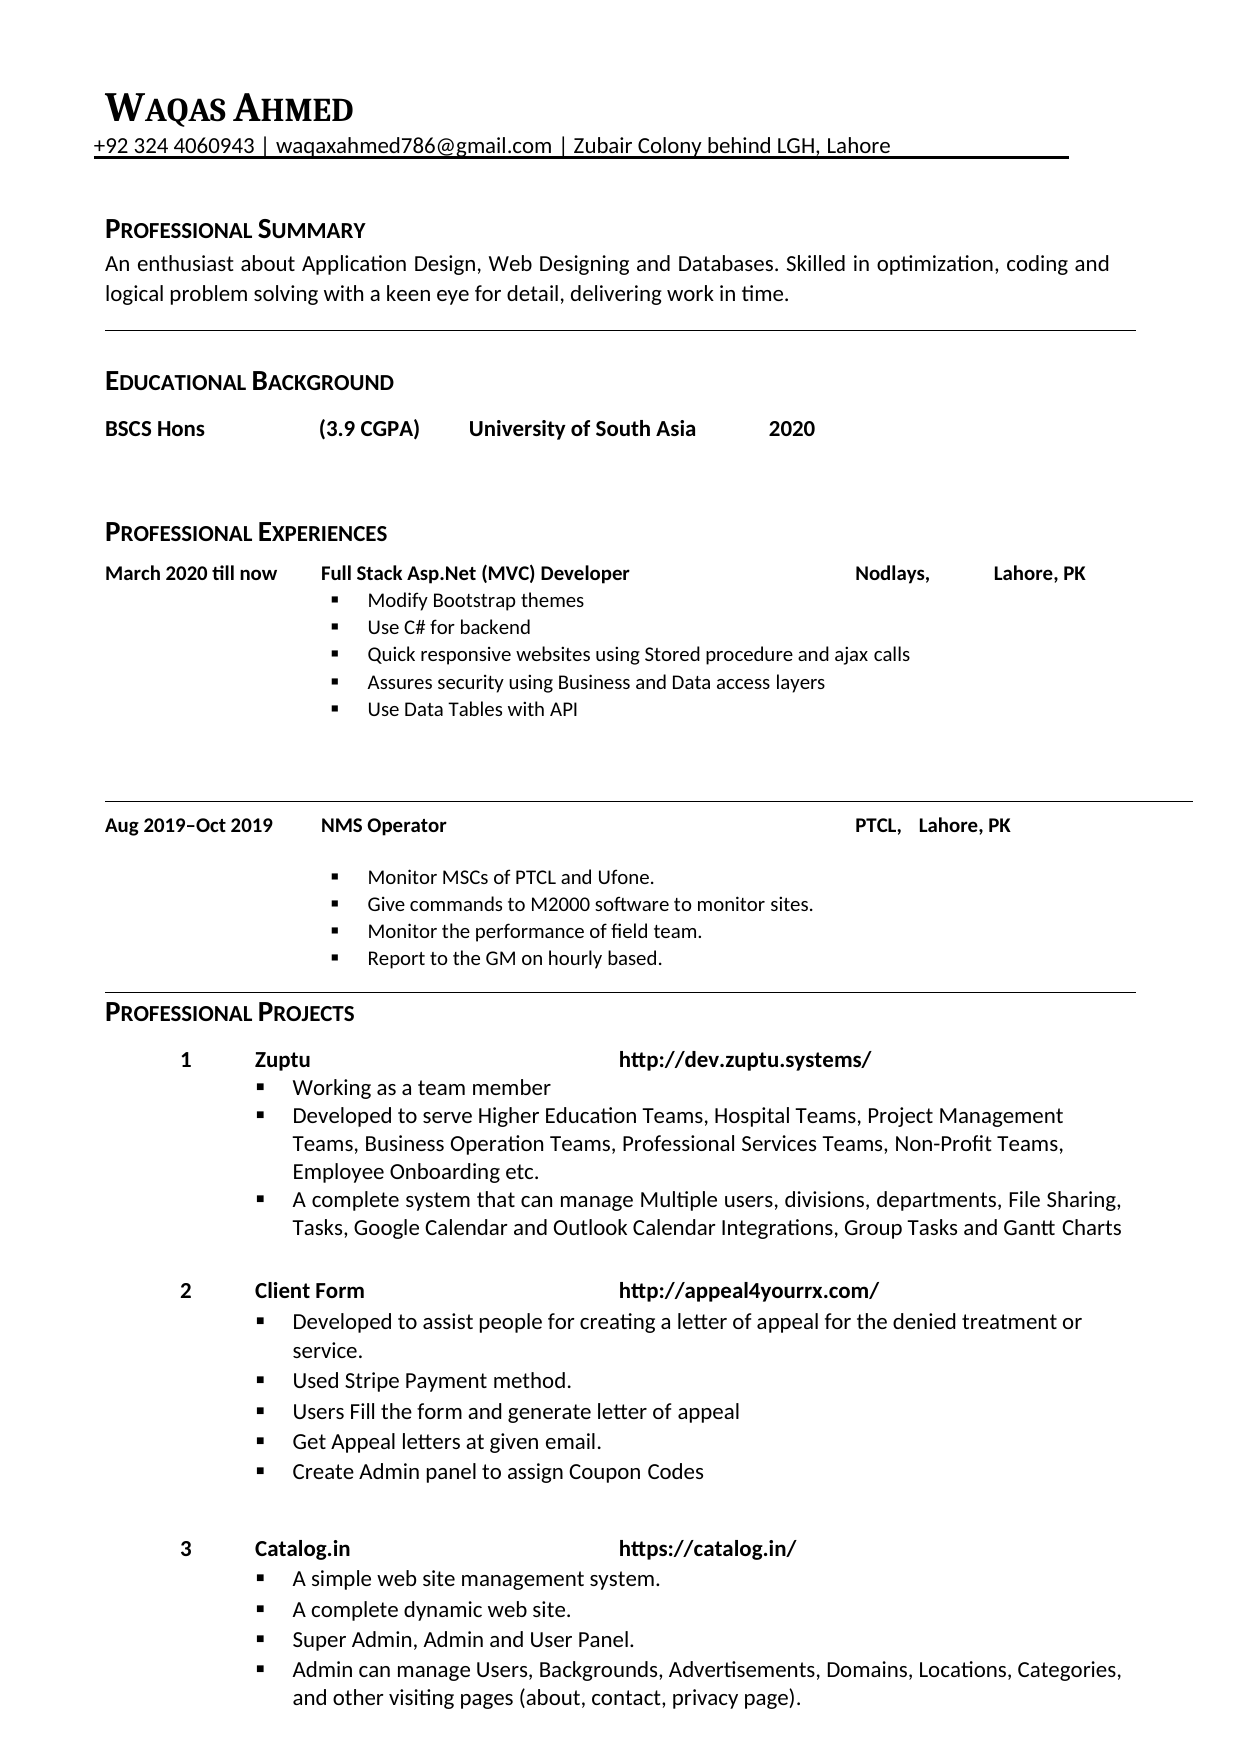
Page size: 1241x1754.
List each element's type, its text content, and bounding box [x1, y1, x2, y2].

list Create Admin panel to assign Coupon Codes [255, 1457, 1148, 1485]
list Get Appeal letters at given email. [255, 1427, 1148, 1455]
text Aug 2019–Oct 2019 NMS Operator PTCL, Lahore, PK [105, 812, 1148, 837]
subtitle EDUCATIONAL BACKGROUND [105, 326, 1148, 397]
list Working as a team member [255, 1073, 1148, 1101]
subtitle BSCS Hons (3.9 CGPA) University of South Asia 2020 [105, 414, 1148, 442]
subtitle PROFESSIONAL PROJECTS [105, 988, 1148, 1029]
list Developed to serve Higher Education Teams, Hospital Teams, Project Management Teams, Business Operation Teams, Professional Services Teams, Non-Profit Teams, Employee Onboarding etc. [255, 1101, 1065, 1185]
list Modify Bootstrap themes [330, 587, 1148, 613]
list A complete system that can manage Multiple users, divisions, departments, File Sharing, Tasks, Google Calendar and Outlook Calendar Integrations, Group Tasks and Gantt Charts [255, 1186, 1123, 1242]
list Monitor MSCs of PTCL and Ufone. [330, 864, 1148, 889]
list Monitor the performance of field team. [330, 918, 1148, 943]
subtitle PROFESSIONAL SUMMARY [105, 210, 1148, 246]
text March 2020 till now Full Stack Asp.Net (MVC) Developer Nodlays, Lahore, PK [105, 560, 1148, 586]
list Zuptu http://dev.zuptu.systems/ [180, 1045, 1148, 1073]
list Admin can manage Users, Backgrounds, Advertisements, Domains, Locations, Categories, and other visiting pages (about, contact, privacy page). [255, 1655, 1148, 1711]
list Give commands to M2000 software to monitor sites. [330, 891, 1148, 917]
list Report to the GM on hourly based. [330, 945, 1148, 971]
list Assures security using Business and Data access layers [330, 669, 1148, 694]
list Developed to assist people for creating a letter of appeal for the denied treatment or service. [255, 1307, 1085, 1364]
list Quick responsive websites using Stored procedure and ajax calls [330, 642, 1148, 667]
text An enthusiast about Application Design, Web Designing and Databases. Skilled in optimization, coding and logical problem solving with a keen eye for detail, delivering work in time. [105, 249, 1111, 307]
list Use C# for backend [330, 614, 1148, 640]
list A simple web site management system. [255, 1564, 1148, 1592]
list Client Form http://appeal4yourrx.com/ [180, 1276, 1148, 1304]
list Use Data Tables with API [330, 696, 1148, 721]
subtitle PROFESSIONAL EXPERIENCES [105, 513, 1148, 549]
list A complete dynamic web site. [255, 1595, 1148, 1623]
list Super Admin, Admin and User Panel. [255, 1625, 1148, 1653]
list Used Stripe Payment method. [255, 1366, 1148, 1394]
list Catalog.in https://catalog.in/ [180, 1534, 1148, 1562]
list Users Fill the form and generate letter of appeal [255, 1397, 1148, 1425]
